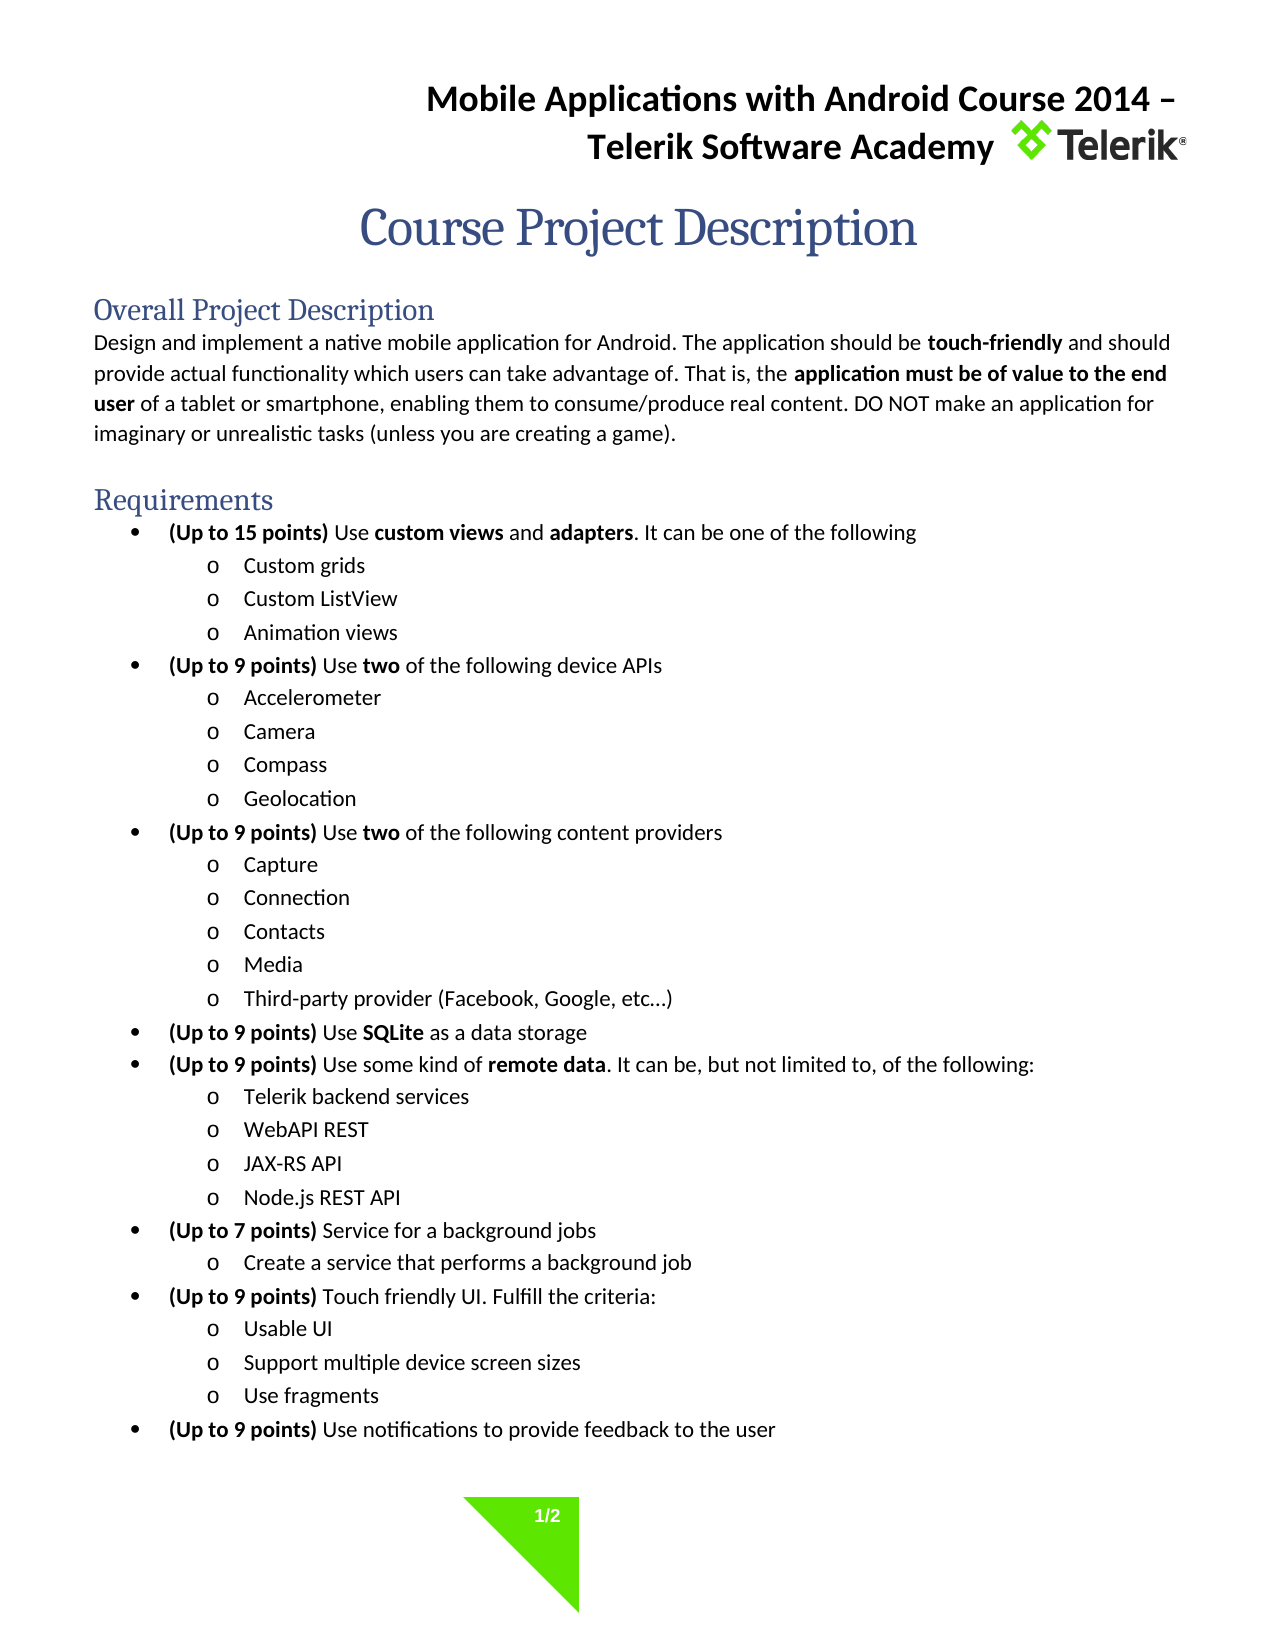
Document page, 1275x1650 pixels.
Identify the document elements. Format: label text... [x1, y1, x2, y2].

list Capture [206, 850, 1186, 879]
text Design and implement a native mobile application for Android. The application should be touch-friendly and should provide actual functionality which users can take advantage of. That is, the application must be of value to the end user of a tablet or smartphone, enabling them to consume/produce real content. DO NOT make an application for imaginary or unrealistic tasks (unless you are creating a game). [94, 328, 1186, 447]
list (Up to 7 points) Service for a background jobs [131, 1216, 1186, 1244]
list (Up to 9 points) Touch friendly UI. Fulfill the criteria: [131, 1282, 1186, 1310]
list Contacts [206, 917, 1186, 946]
list Telerik backend services [206, 1082, 1186, 1111]
list (Up to 15 points) Use custom views and adapters. It can be one of the following [131, 518, 1186, 547]
list Custom grids [206, 551, 1186, 580]
subtitle Overall Project Description [94, 292, 1186, 328]
list Compass [206, 751, 1186, 780]
list Camera [206, 717, 1186, 746]
title Course Project Description [94, 197, 1186, 259]
list Custom ListView [206, 584, 1186, 613]
subtitle Requirements [94, 483, 1186, 518]
list (Up to 9 points) Use two of the following content providers [131, 818, 1186, 846]
list Animation views [206, 618, 1186, 647]
list (Up to 9 points) Use SQLite as a data storage [131, 1018, 1186, 1046]
list Third-party provider (Facebook, Google, etc…) [206, 984, 1186, 1013]
list (Up to 9 points) Use notifications to provide feedback to the user [131, 1415, 1186, 1443]
list Accelerometer [206, 683, 1186, 713]
picture [1011, 120, 1187, 160]
list JAX-RS API [206, 1149, 1186, 1178]
list Node.js REST API [206, 1183, 1186, 1212]
list Media [206, 951, 1186, 980]
list (Up to 9 points) Use two of the following device APIs [131, 651, 1186, 679]
list Support multiple device screen sizes [206, 1348, 1186, 1377]
list Usable UI [206, 1314, 1186, 1343]
list Create a service that performs a background job [206, 1248, 1186, 1277]
list (Up to 9 points) Use some kind of remote data. It can be, but not limited to, of the following: [131, 1050, 1186, 1078]
list WebAPI REST [206, 1116, 1186, 1145]
list Connection [206, 883, 1186, 913]
list Geolocation [206, 784, 1186, 813]
list Use fragments [206, 1381, 1186, 1410]
